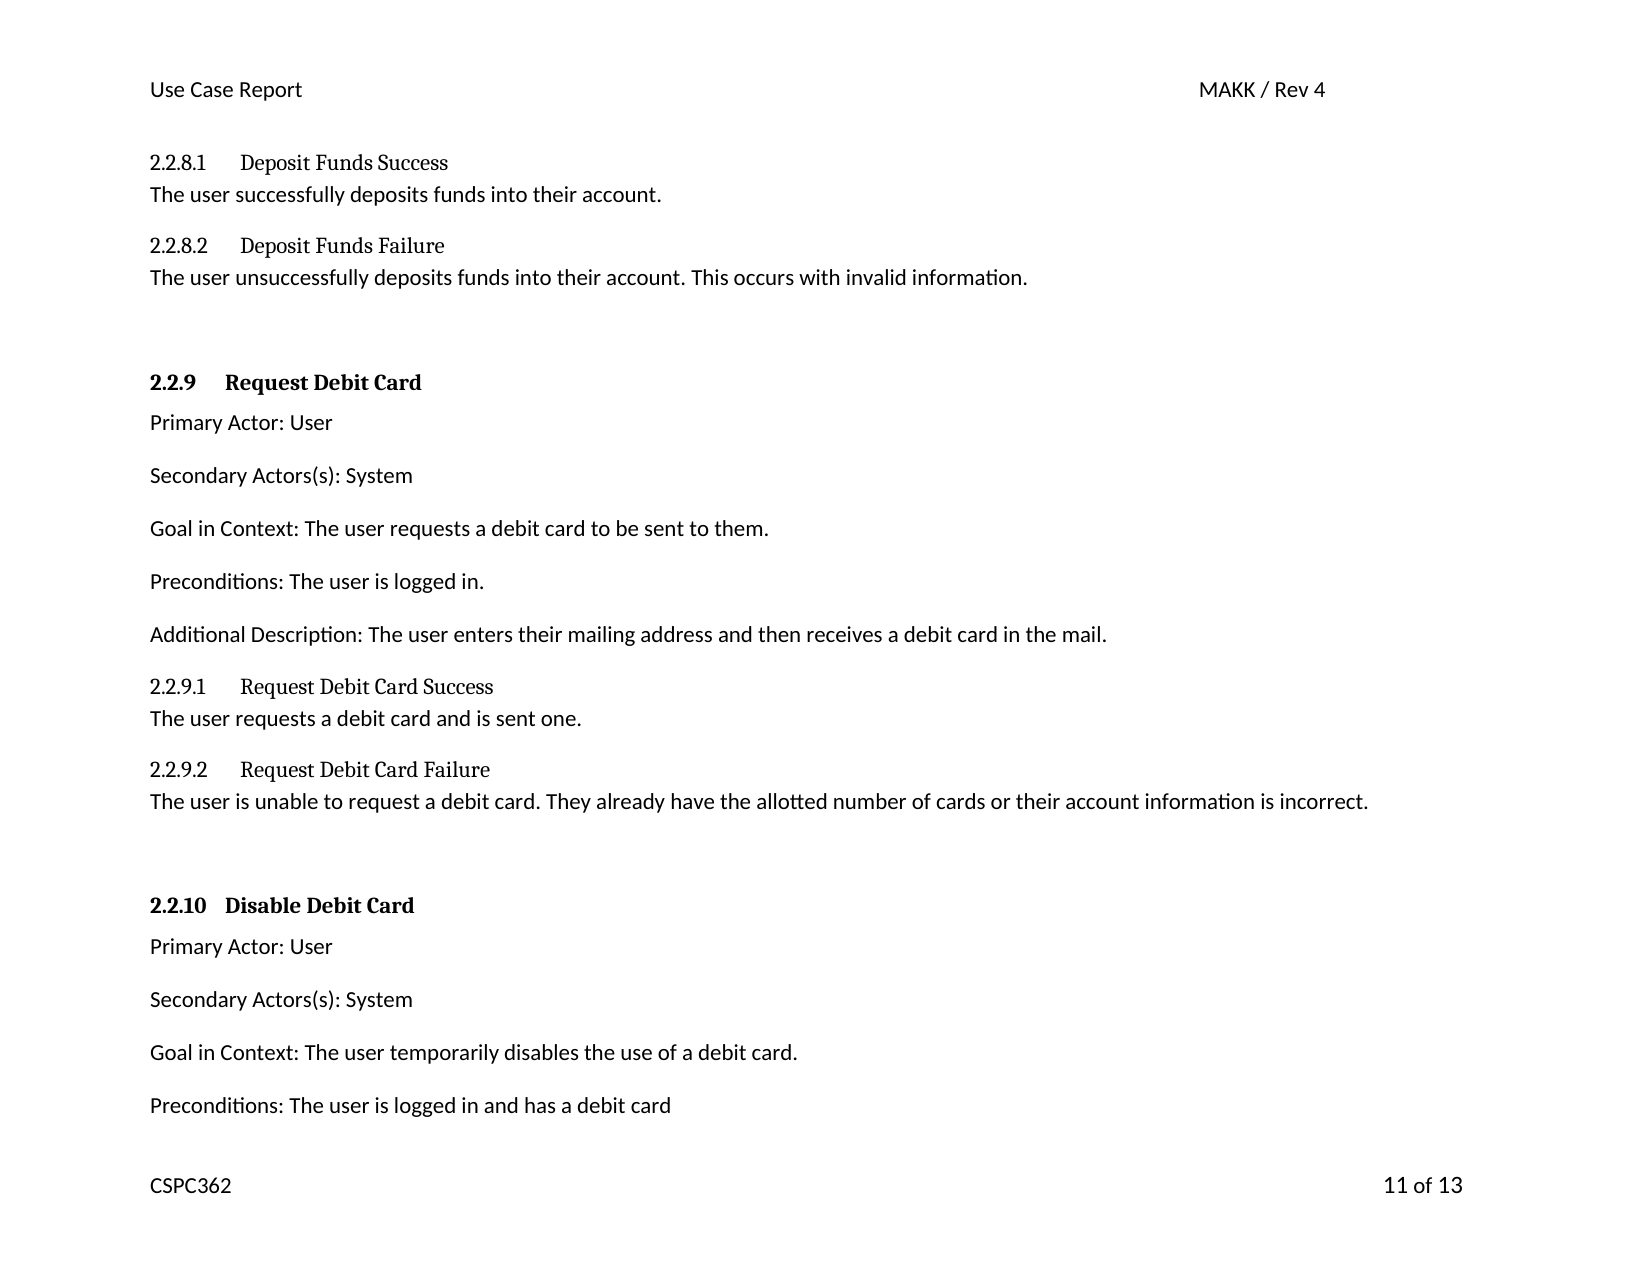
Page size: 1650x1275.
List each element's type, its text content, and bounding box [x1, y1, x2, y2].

subtitle Request Debit Card [150, 369, 1500, 396]
text The user requests a debit card and is sent one. [150, 704, 1500, 732]
subtitle Request Debit Card Failure [150, 757, 1500, 783]
text Goal in Context: The user temporarily disables the use of a debit card. [150, 1038, 1500, 1066]
text Additional Description: The user enters their mailing address and then receives a debit card in the mail. [150, 620, 1500, 648]
text Goal in Context: The user requests a debit card to be sent to them. [150, 514, 1500, 542]
subtitle Disable Debit Card [150, 893, 1500, 919]
text Preconditions: The user is logged in. [150, 567, 1500, 595]
text Preconditions: The user is logged in and has a debit card [150, 1091, 1500, 1119]
text The user successfully deposits funds into their account. [150, 180, 1500, 208]
text Secondary Actors(s): System [150, 985, 1500, 1013]
text The user is unable to request a debit card. They already have the allotted number of cards or their account information is incorrect. [150, 787, 1500, 815]
text The user unsuccessfully deposits funds into their account. This occurs with invalid information. [150, 263, 1500, 291]
text Primary Actor: User [150, 932, 1500, 960]
subtitle Deposit Funds Failure [150, 233, 1500, 259]
text Primary Actor: User [150, 408, 1500, 436]
subtitle Deposit Funds Success [150, 150, 1500, 176]
text Secondary Actors(s): System [150, 461, 1500, 489]
subtitle Request Debit Card Success [150, 673, 1500, 700]
